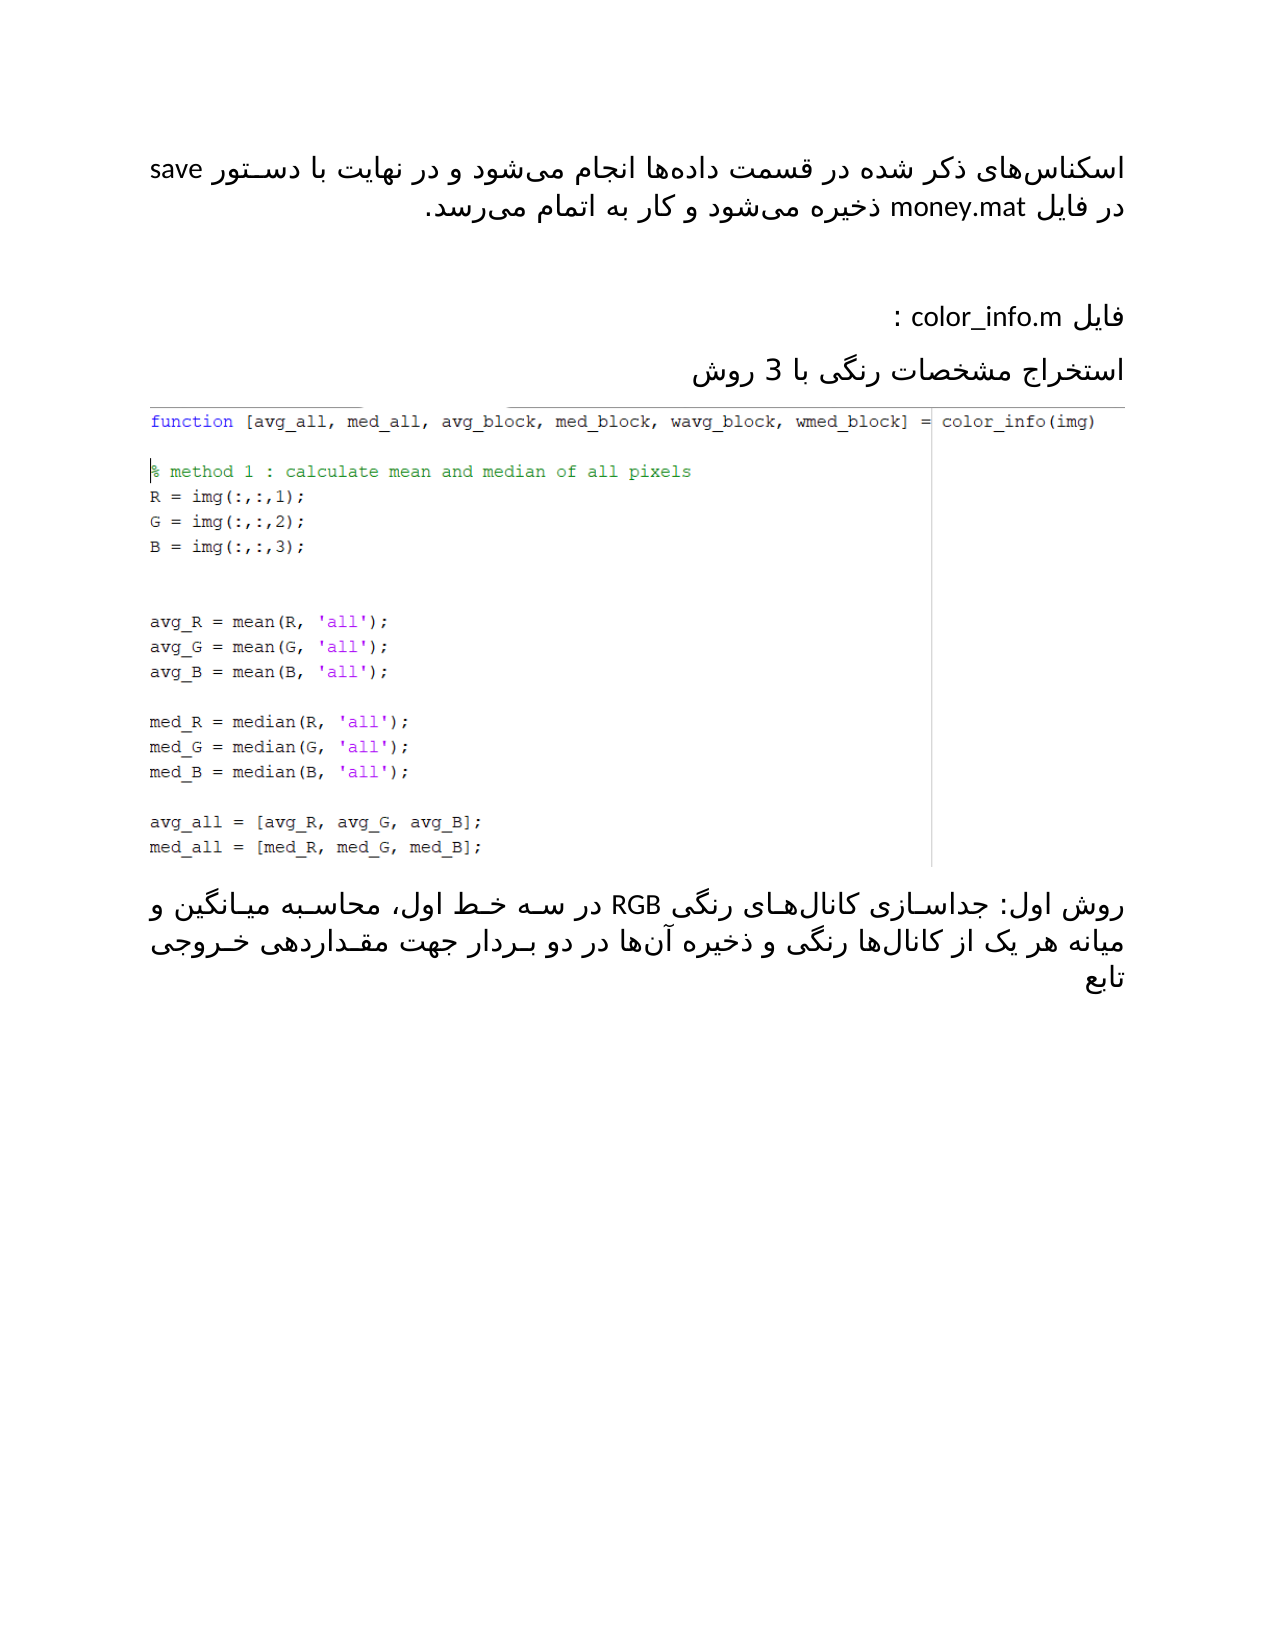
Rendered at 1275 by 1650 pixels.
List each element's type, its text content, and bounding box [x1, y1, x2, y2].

text روش اول: جداسازی کانال‌های رنگی RGB در سه خط اول، محاسبه میانگین و میانه هر یک از کانال‌ها رنگی و ذخیره آن‌ها در دو بردار جهت مقداردهی خروجی تابع [150, 886, 1125, 995]
text استخراج مشخصات رنگی با 3 روش [150, 354, 1125, 388]
text فایل color_info.m : [150, 298, 1125, 334]
picture [150, 407, 1125, 867]
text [150, 150, 1125, 224]
